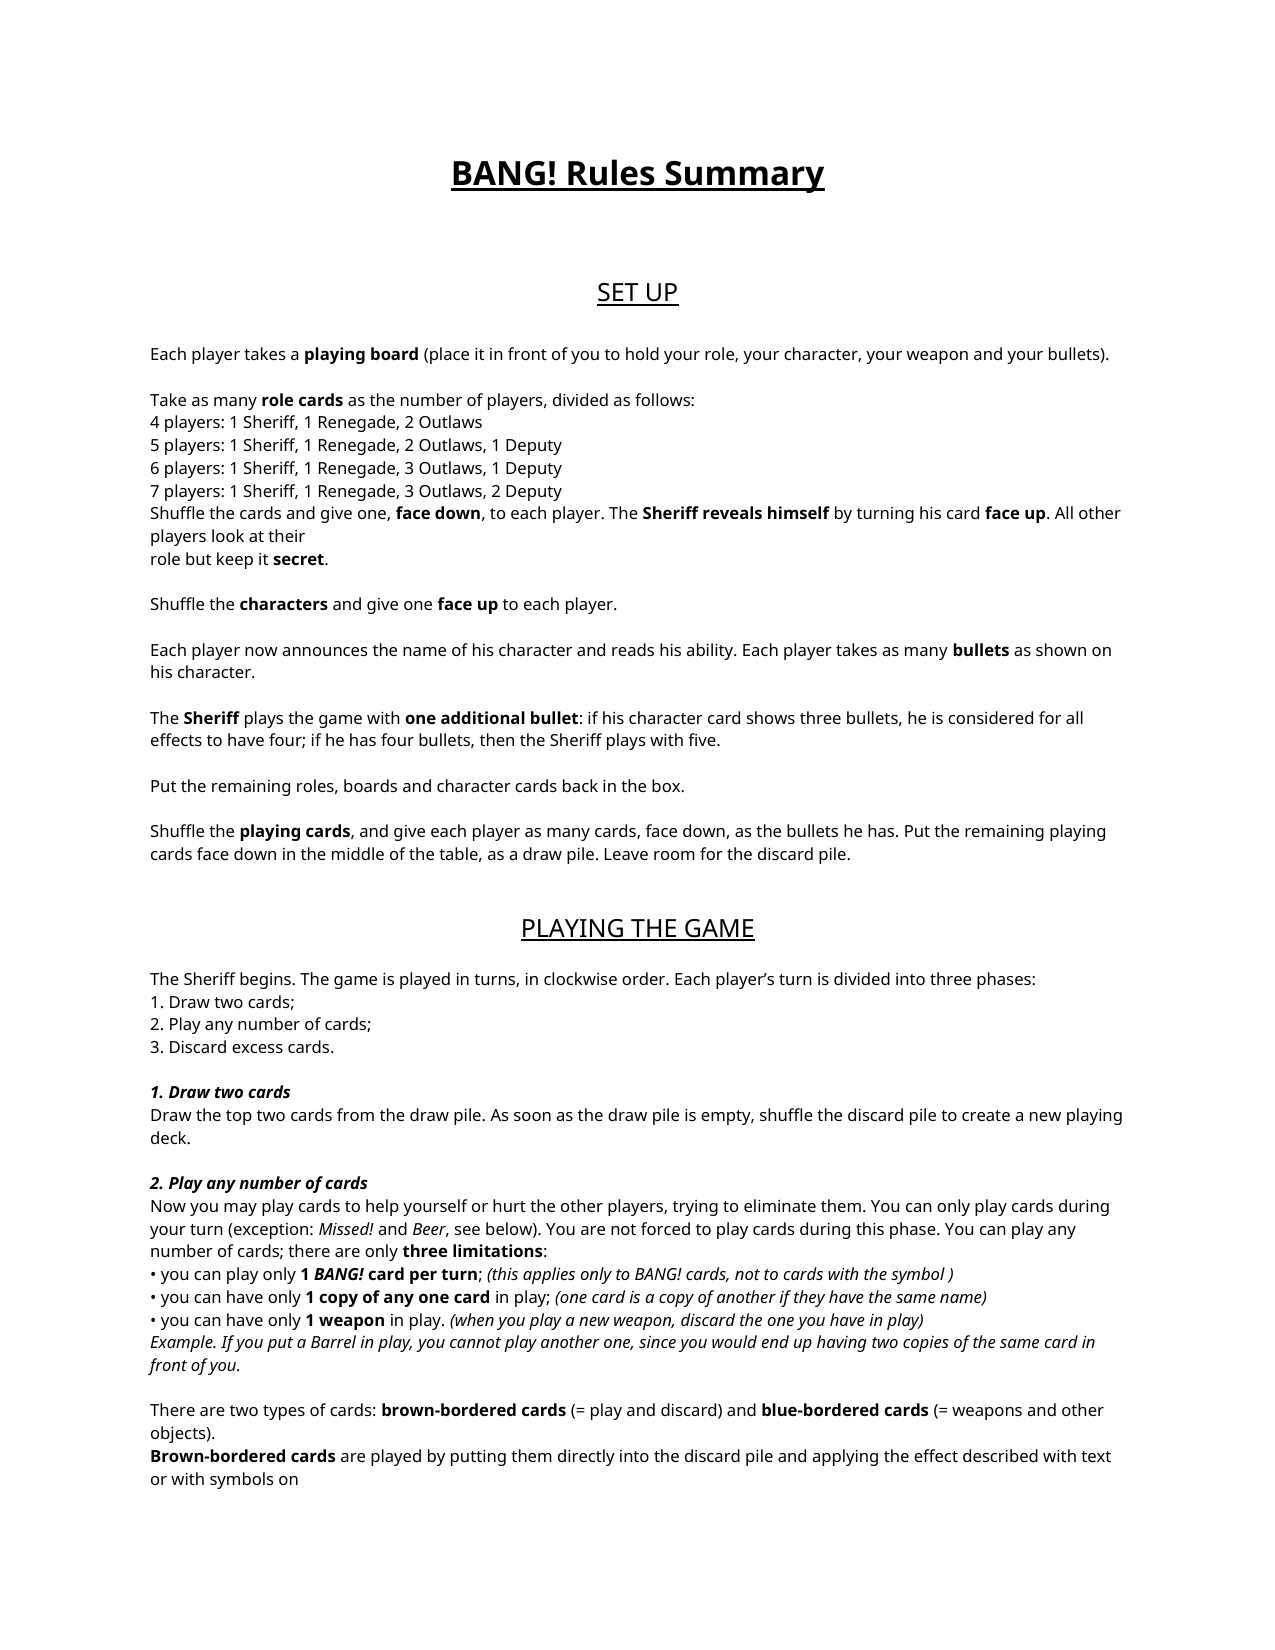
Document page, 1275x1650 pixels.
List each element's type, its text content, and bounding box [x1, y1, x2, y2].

text SET UP [150, 275, 1125, 309]
text The Sheriff plays the game with one additional bullet: if his character card shows three bullets, he is considered for all effects to have four; if he has four bullets, then the Sheriff plays with five. [150, 706, 1125, 752]
text Each player now announces the name of his character and reads his ability. Each player takes as many bullets as shown on his character. [150, 638, 1125, 684]
text PLAYING THE GAME [150, 911, 1125, 945]
text 1. Draw two cards [150, 1081, 1125, 1104]
text Shuffle the cards and give one, face down, to each player. The Sheriff reveals himself by turning his card face up. All other players look at their [150, 502, 1125, 547]
text 7 players: 1 Sheriff, 1 Renegade, 3 Outlaws, 2 Deputy [150, 479, 1125, 502]
text 2. Play any number of cards [150, 1172, 1125, 1194]
text 2. Play any number of cards; [150, 1013, 1125, 1036]
text • you can play only 1 BANG! card per turn; (this applies only to BANG! cards, not to cards with the symbol ) [150, 1263, 1125, 1285]
text 3. Discard excess cards. [150, 1036, 1125, 1058]
text Each player takes a playing board (place it in front of you to hold your role, your character, your weapon and your bullets). [150, 343, 1125, 366]
text 1. Draw two cards; [150, 990, 1125, 1013]
text • you can have only 1 copy of any one card in play; (one card is a copy of another if they have the same name) [150, 1285, 1125, 1308]
text Brown-bordered cards are played by putting them directly into the discard pile and applying the effect described with text or with symbols on [150, 1444, 1125, 1490]
text Shuffle the playing cards, and give each player as many cards, face down, as the bullets he has. Put the remaining playing cards face down in the middle of the table, as a draw pile. Leave room for the discard pile. [150, 820, 1125, 865]
text The Sheriff begins. The game is played in turns, in clockwise order. Each player’s turn is divided into three phases: [150, 967, 1125, 990]
text 6 players: 1 Sheriff, 1 Renegade, 3 Outlaws, 1 Deputy [150, 457, 1125, 479]
text BANG! Rules Summary [150, 150, 1125, 195]
text Example. If you put a Barrel in play, you cannot play another one, since you would end up having two copies of the same card in front of you. [150, 1331, 1125, 1376]
text Shuffle the characters and give one face up to each player. [150, 593, 1125, 616]
text role but keep it secret. [150, 547, 1125, 570]
text Put the remaining roles, boards and character cards back in the box. [150, 774, 1125, 797]
text Take as many role cards as the number of players, divided as follows: [150, 388, 1125, 411]
text 5 players: 1 Sheriff, 1 Renegade, 2 Outlaws, 1 Deputy [150, 434, 1125, 457]
text 4 players: 1 Sheriff, 1 Renegade, 2 Outlaws [150, 411, 1125, 434]
text There are two types of cards: brown-bordered cards (= play and discard) and blue-bordered cards (= weapons and other objects). [150, 1399, 1125, 1444]
text Draw the top two cards from the draw pile. As soon as the draw pile is empty, shuffle the discard pile to create a new playing deck. [150, 1104, 1125, 1149]
text • you can have only 1 weapon in play. (when you play a new weapon, discard the one you have in play) [150, 1308, 1125, 1331]
text Now you may play cards to help yourself or hurt the other players, trying to eliminate them. You can only play cards during your turn (exception: Missed! and Beer, see below). You are not forced to play cards during this phase. You can play any number of cards; there are only three limitations: [150, 1194, 1125, 1263]
